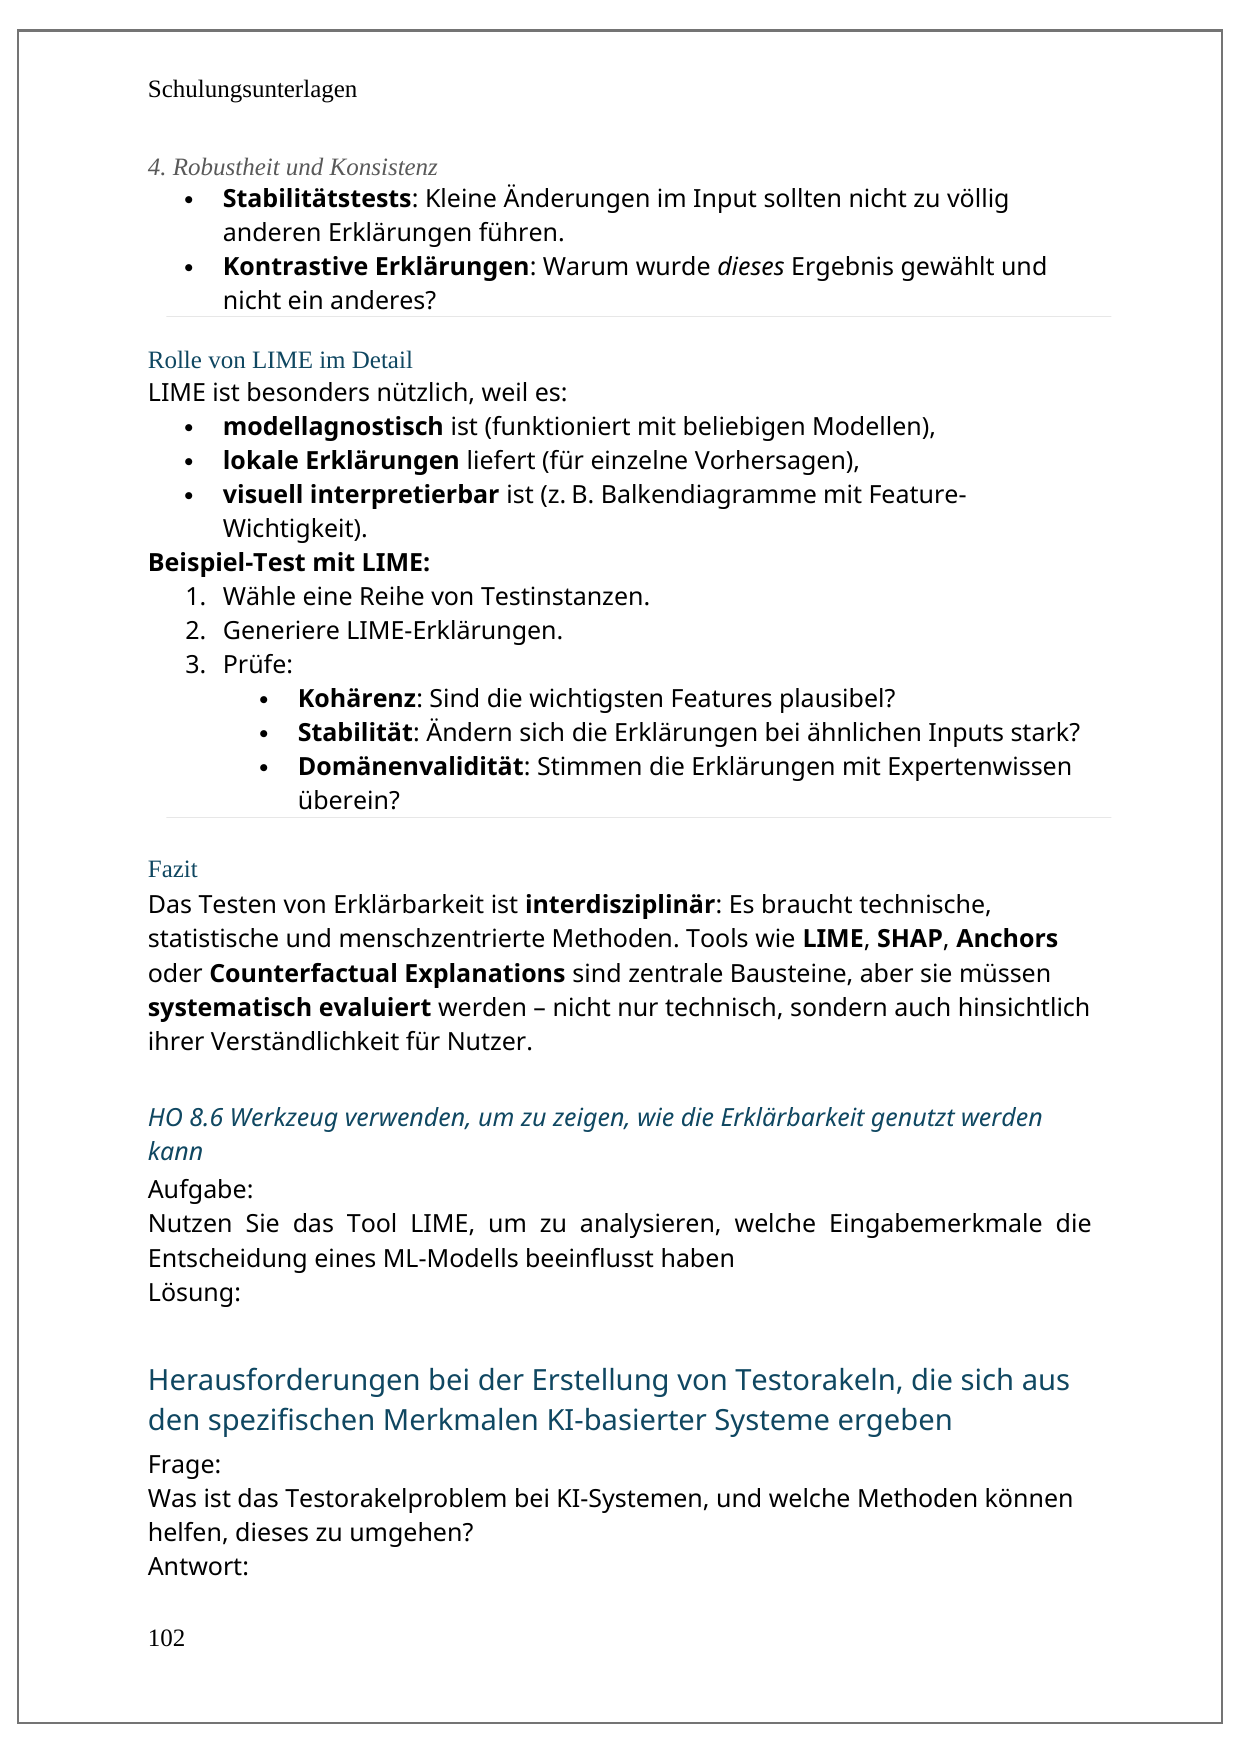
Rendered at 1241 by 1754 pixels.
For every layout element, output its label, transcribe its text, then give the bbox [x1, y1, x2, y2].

text LIME ist besonders nützlich, weil es: [148, 374, 1093, 408]
text Lösung: [148, 1274, 1093, 1308]
text Das Testen von Erklärbarkeit ist interdisziplinär: Es braucht technische, statistische und menschzentrierte Methoden. Tools wie LIME, SHAP, Anchors oder Counterfactual Explanations sind zentrale Bausteine, aber sie müssen systematisch evaluiert werden – nicht nur technisch, sondern auch hinsichtlich ihrer Verständlichkeit für Nutzer. [148, 887, 1093, 1057]
list lokale Erklärungen liefert (für einzelne Vorhersagen), [185, 442, 1093, 476]
list modellagnostisch ist (funktioniert mit beliebigen Modellen), [185, 408, 1093, 442]
subtitle Fazit [148, 854, 1093, 883]
subtitle 4. Robustheit und Konsistenz [148, 152, 1093, 181]
text Beispiel-Test mit LIME: [148, 544, 1093, 579]
list Kontrastive Erklärungen: Warum wurde dieses Ergebnis gewählt und nicht ein anderes? [185, 249, 1093, 316]
list Domänenvalidität: Stimmen die Erklärungen mit Expertenwissen überein? [260, 749, 1093, 817]
list visuell interpretierbar ist (z. B. Balkendiagramme mit Feature-Wichtigkeit). [185, 476, 1093, 544]
list Stabilität: Ändern sich die Erklärungen bei ähnlichen Inputs stark? [260, 715, 1093, 749]
list Stabilitätstests: Kleine Änderungen im Input sollten nicht zu völlig anderen Erklärungen führen. [185, 181, 1093, 249]
list Wähle eine Reihe von Testinstanzen. [185, 579, 1093, 613]
text Antwort: [148, 1549, 1093, 1583]
text Nutzen Sie das Tool LIME, um zu analysieren, welche Eingabemerkmale die Entscheidung eines ML-Modells beeinflusst haben [148, 1206, 1093, 1274]
subtitle Herausforderungen bei der Erstellung von Testorakeln, die sich aus den spezifischen Merkmalen KI-basierter Systeme ergeben [148, 1359, 1093, 1438]
text Aufgabe: [148, 1172, 1093, 1206]
list Generiere LIME-Erklärungen. [185, 613, 1093, 647]
subtitle HO 8.6 Werkzeug verwenden, um zu zeigen, wie die Erklärbarkeit genutzt werden kann [148, 1100, 1093, 1168]
text Rolle von LIME im Detail [148, 317, 1093, 374]
list Prüfe: [185, 647, 1093, 681]
text Was ist das Testorakelproblem bei KI-Systemen, und welche Methoden können helfen, dieses zu umgehen? [148, 1481, 1093, 1549]
text Frage: [148, 1447, 1093, 1481]
list Kohärenz: Sind die wichtigsten Features plausibel? [260, 681, 1093, 715]
